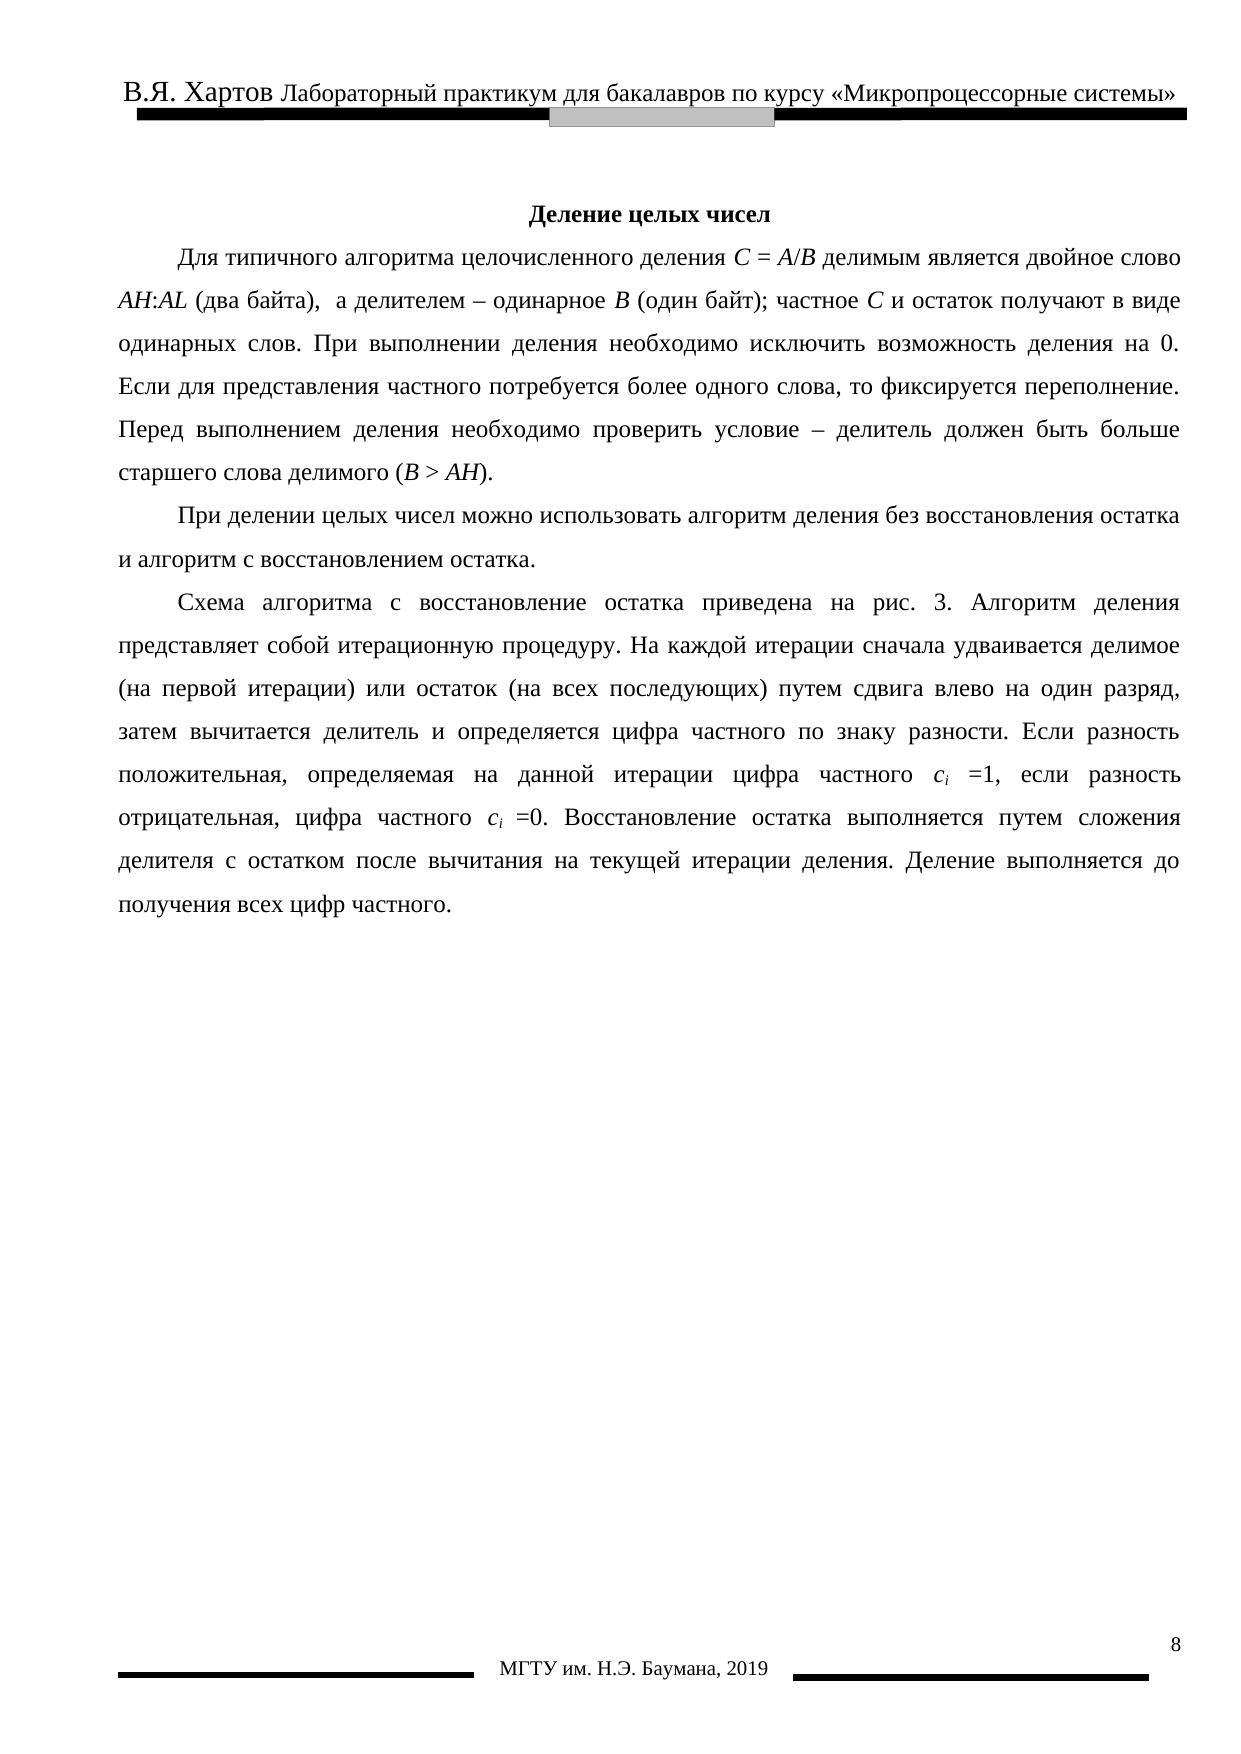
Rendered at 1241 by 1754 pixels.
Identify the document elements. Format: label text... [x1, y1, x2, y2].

text Схема алгоритма с восстановление остатка приведена на рис. 3. Алгоритм деления представляет собой итерационную процедуру. На каждой итерации сначала удваивается делимое (на первой итерации) или остаток (на всех последующих) путем сдвига влево на один разряд, затем вычитается делитель и определяется цифра частного по знаку разности. Если разность положительная, определяемая на данной итерации цифра частного ci =1, если разность отрицательная, цифра частного ci =0. Восстановление остатка выполняется путем сложения делителя с остатком после вычитания на текущей итерации деления. Деление выполняется до получения всех цифр частного. [118, 587, 1181, 917]
text Для типичного алгоритма целочисленного деления C = A/B делимым является двойное слово AH: (два байта), а делителем – одинарное B (один байт); частное C и остаток получают в виде одинарных слов. При выполнении деления необходимо исключить возможность деления на 0. Если для представления частного потребуется более одного слова, то фиксируется переполнение. Перед выполнением деления необходимо проверить условие – делитель должен быть больше старшего слова делимого (B > AH). [118, 242, 1181, 486]
text При делении целых чисел можно использовать алгоритм деления без восстановления остатка и алгоритм с восстановлением остатка. [118, 501, 1181, 572]
text Деление целых чисел [118, 199, 1181, 227]
